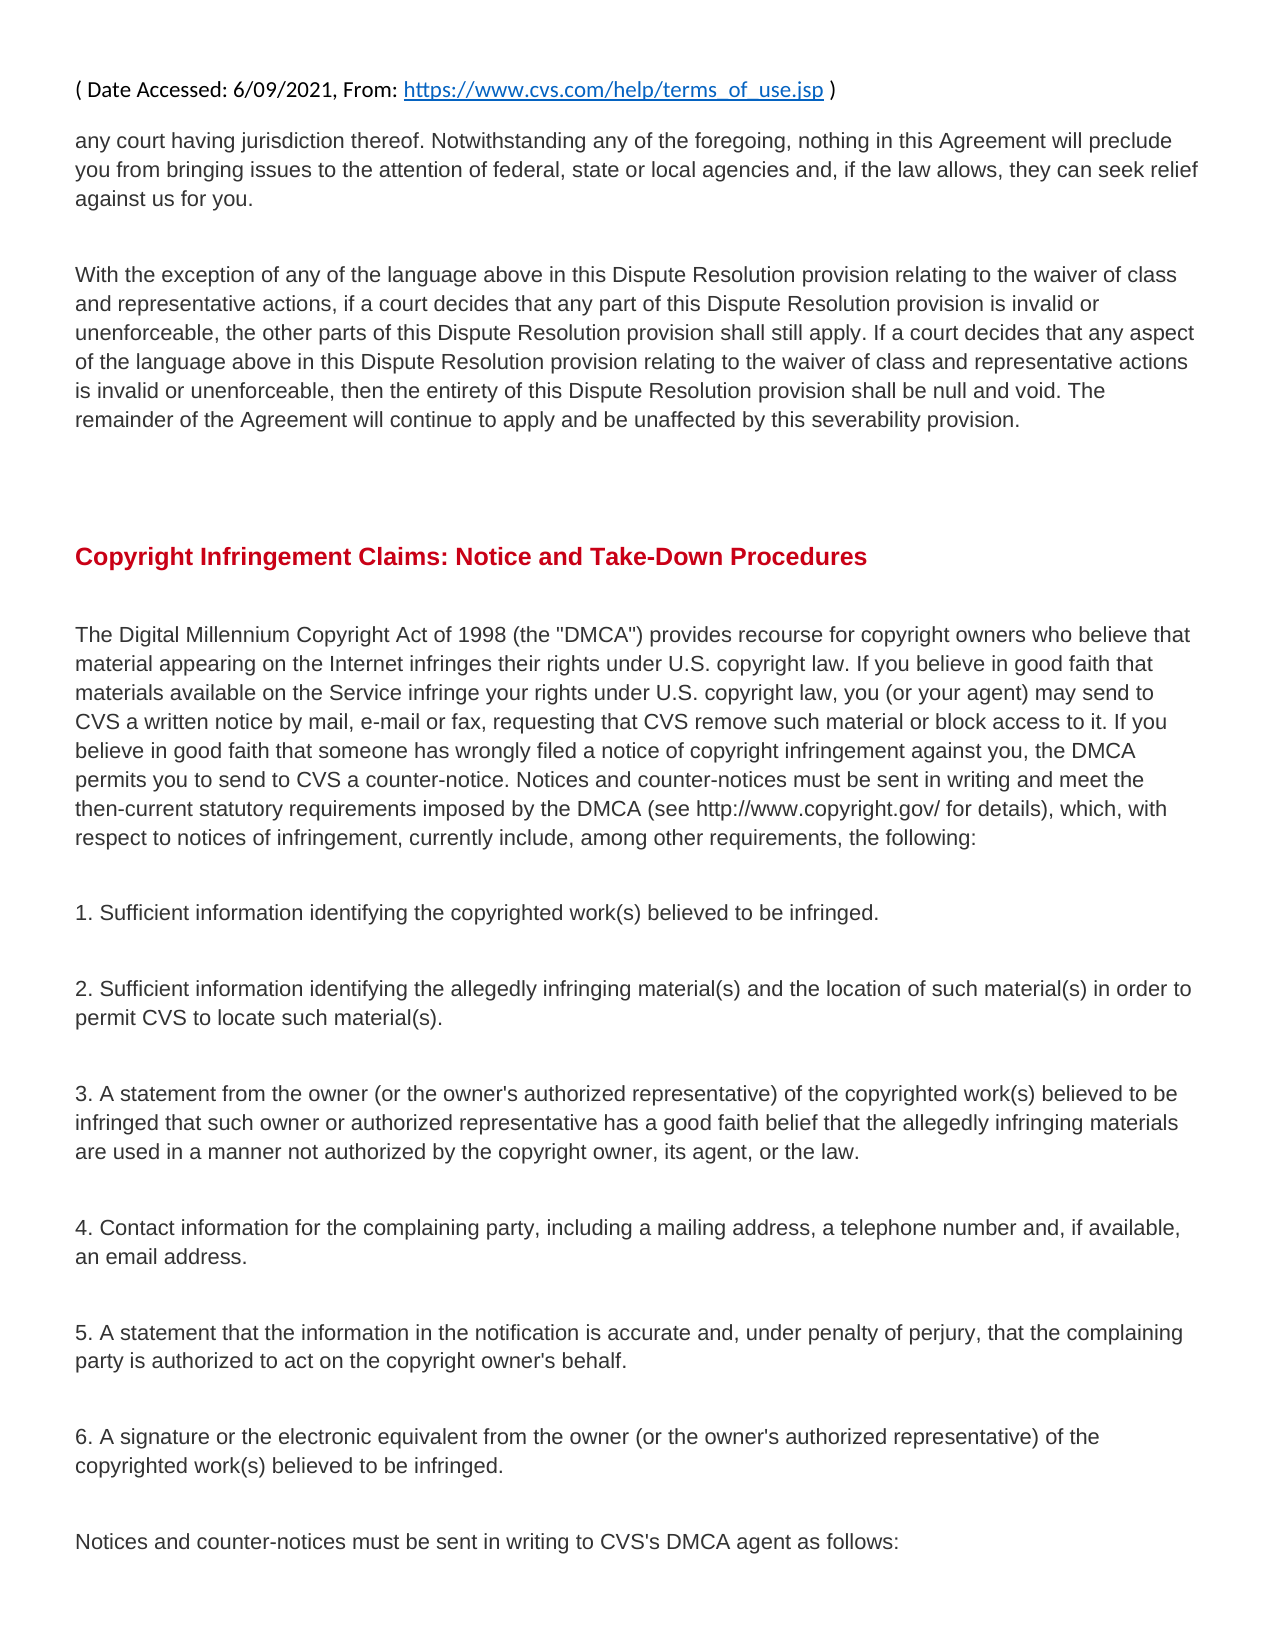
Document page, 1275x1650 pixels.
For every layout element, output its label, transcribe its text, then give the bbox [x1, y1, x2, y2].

text 1. Sufficient information identifying the copyrighted work(s) believed to be infringed. [75, 900, 1200, 925]
subtitle Copyright Infringement Claims: Notice and Take-Down Procedures [75, 542, 1200, 571]
text With the exception of any of the language above in this Dispute Resolution provision relating to the waiver of class and representative actions, if a court decides that any part of this Dispute Resolution provision is invalid or unenforceable, the other parts of this Dispute Resolution provision shall still apply. If a court decides that any aspect of the language above in this Dispute Resolution provision relating to the waiver of class and representative actions is invalid or unenforceable, then the entirety of this Dispute Resolution provision shall be null and void. The remainder of the Agreement will continue to apply and be unaffected by this severability provision. [75, 262, 1200, 432]
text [75, 128, 1200, 211]
text Notices and counter-notices must be sent in writing to CVS's DMCA agent as follows: [75, 1529, 1200, 1554]
text 6. A signature or the electronic equivalent from the owner (or the owner's authorized representative) of the copyrighted work(s) believed to be infringed. [75, 1424, 1200, 1478]
text 5. A statement that the information in the notification is accurate and, under penalty of perjury, that the complaining party is authorized to act on the copyright owner's behalf. [75, 1319, 1200, 1373]
text The Digital Millennium Copyright Act of 1998 (the "DMCA") provides recourse for copyright owners who believe that material appearing on the Internet infringes their rights under U.S. copyright law. If you believe in good faith that materials available on the Service infringe your rights under U.S. copyright law, you (or your agent) may send to CVS a written notice by mail, e-mail or fax, requesting that CVS remove such material or block access to it. If you believe in good faith that someone has wrongly filed a notice of copyright infringement against you, the DMCA permits you to send to CVS a counter-notice. Notices and counter-notices must be sent in writing and meet the then-current statutory requirements imposed by the DMCA (see http://www.copyright.gov/ for details), which, with respect to notices of infringement, currently include, among other requirements, the following: [75, 622, 1200, 849]
text 4. Contact information for the complaining party, including a mailing address, a telephone number and, if available, an email address. [75, 1214, 1200, 1269]
text 3. A statement from the owner (or the owner's authorized representative) of the copyrighted work(s) believed to be infringed that such owner or authorized representative has a good faith belief that the allegedly infringing materials are used in a manner not authorized by the copyright owner, its agent, or the law. [75, 1081, 1200, 1164]
text 2. Sufficient information identifying the allegedly infringing material(s) and the location of such material(s) in order to permit CVS to locate such material(s). [75, 976, 1200, 1030]
